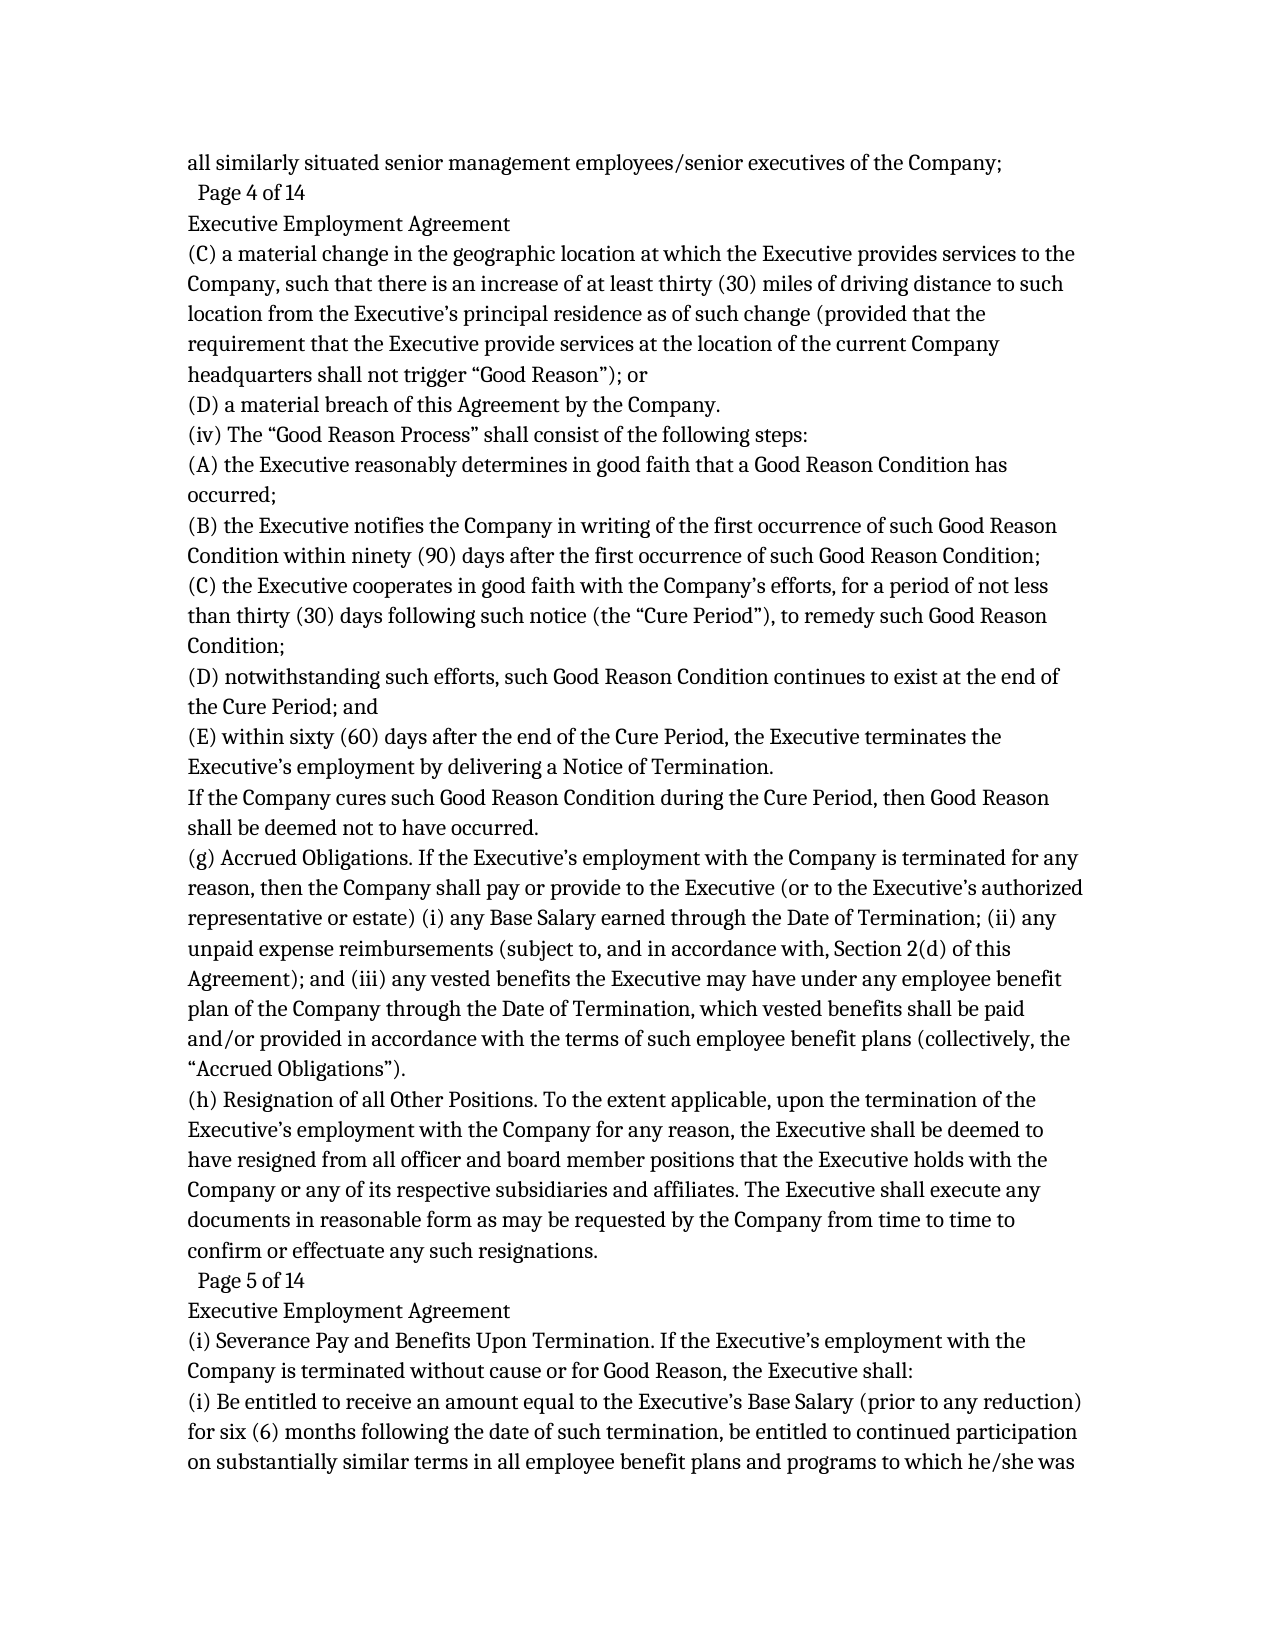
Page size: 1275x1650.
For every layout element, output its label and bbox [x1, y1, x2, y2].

text [187, 150, 1087, 1475]
